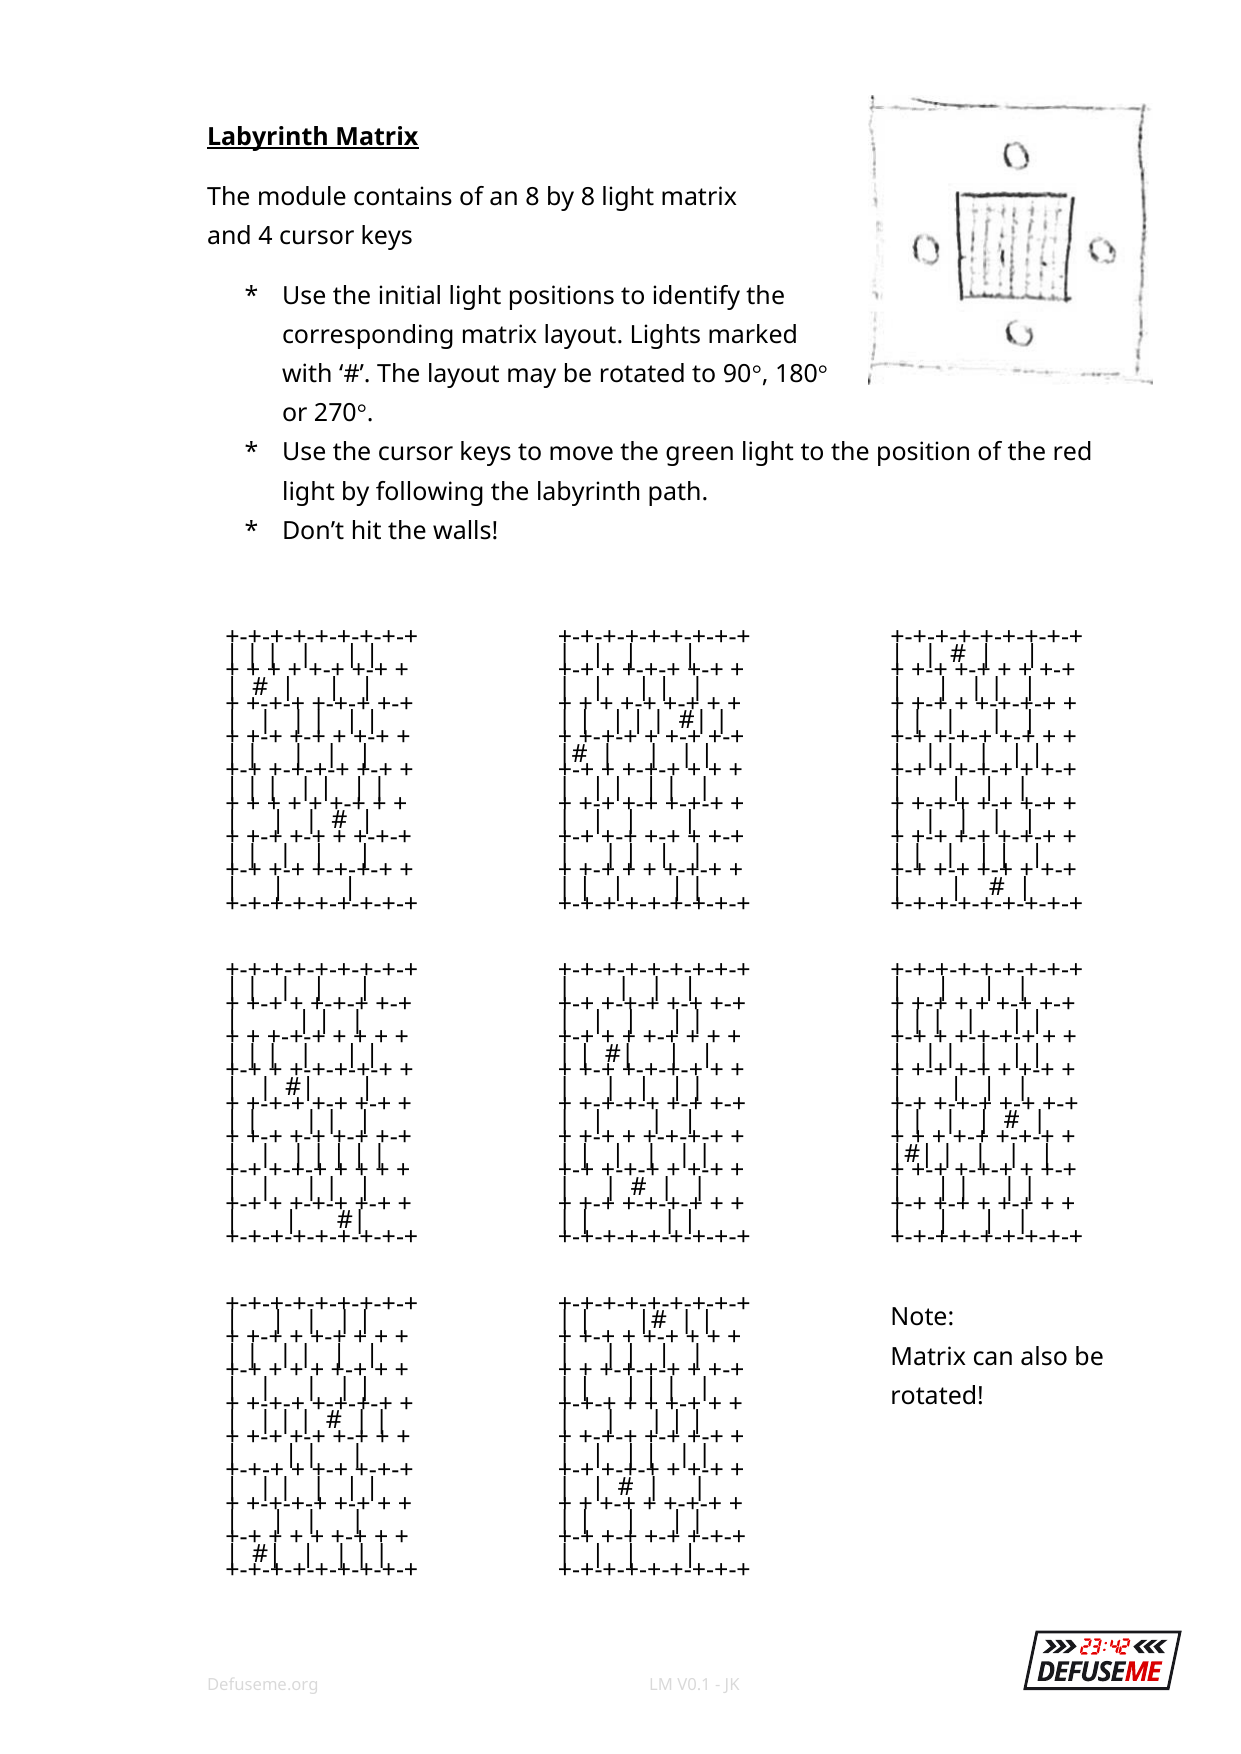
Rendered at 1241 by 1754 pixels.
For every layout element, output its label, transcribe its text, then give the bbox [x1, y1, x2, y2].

list Don’t hit the walls! [244, 512, 1152, 546]
table_cell +-+-+-+-+-+-+-+-+ | | | | +-+ +-+-+ +-+ +-+ | | | | | +-+ + + +-+ + + + | | #| | | + +-+ +-+-+-+ + + | | | | | + +-+-+-+ +-+ +-+ | | | | + +-+ + +-+-+-+ + | | | | | | +-+ +-+-+ + +-+ + | | # | | + +-+ +-+-+-+ + + | | | | +-+-+-+-+-+-+-+-+ [528, 966, 861, 1299]
text The module contains of an 8 by 8 light matrix and 4 cursor keys [207, 178, 1152, 251]
picture [868, 95, 1153, 118]
table_header +-+-+-+-+-+-+-+-+ | | | | +-+ + +-+-+ +-+ + | | | | | + + + +-+ +-+ + + | | | | | #| | + +-+-+ + +-+ +-+ |# | | | | +-+ + +-+-+ + + + | | | | | | + +-+ +-+ +-+-+ + | | | | +-+ +-+ +-+ + +-+ | | | | | + +-+ + + +-+-+ + | | | | | +-+-+-+-+-+-+-+-+ [528, 632, 861, 966]
table_cell Note: Matrix can also be rotated! [861, 1299, 1193, 1582]
table_cell +-+-+-+-+-+-+-+-+ | | |# | | + +-+ + +-+ + + + | | | | | + + +-+-+-+ + +-+ | | | | | | +-+-+ + + +-+ + + | | | | | + +-+-+ +-+ +-+ + | | | | | | +-+ +-+-+ + +-+ + | | # | | + + +-+ + +-+-+ + | | | | | +-+ +-+ +-+ +-+-+ | | | | +-+-+-+-+-+-+-+-+ [528, 1299, 861, 1582]
list Use the cursor keys to move the green light to the position of the red light by following the labyrinth path. [244, 434, 1152, 507]
table_cell +-+-+-+-+-+-+-+-+ | | | | | + +-+ + +-+ + + + | | | | | | +-+ + + + +-+ + + | | | | | + +-+-+ +-+-+-+ + | | | | # | | + +-+ +-+ +-+ + + | | | | +-+-+ + +-+ +-+-+ | | | | | | + +-+-+-+ +-+ + + | | | | +-+ + + + +-+ + + | #| | | | | +-+-+-+-+-+-+-+-+ [196, 1299, 528, 1582]
picture [868, 152, 1153, 385]
list Use the initial light positions to identify the corresponding matrix layout. Lights marked with ‘#’. The layout may be rotated to 90°, 180° or 270°. [244, 277, 1152, 429]
table_cell +-+-+-+-+-+-+-+-+ | | | | | + +-+ + +-+-+ +-+ | | | | + + +-+-+ + + + + | | | | | | +-+ + +-+-+-+-+ + | | #| | + +-+-+ +-+ +-+ + | | | | | + +-+ +-+ +-+ +-+ | | | | | | | +-+ +-+-+ + + + + | | | | | +-+ + +-+-+ +-+ + | | #| +-+-+-+-+-+-+-+-+ [196, 966, 528, 1299]
table_header +-+-+-+-+-+-+-+-+ | | # | | + +-+ +-+ + + +-+ | | | | | + +-+ + +-+-+-+ + | | | | | +-+ +-+-+ +-+ + + | | | | | | +-+ + +-+-+ + +-+ | | | | + +-+-+ +-+ +-+ + | | | | | + +-+ +-+ +-+-+ + | | | | | | +-+ +-+ +-+ + +-+ | | # | +-+-+-+-+-+-+-+-+ [861, 632, 1193, 966]
table_cell +-+-+-+-+-+-+-+-+ | | | | + +-+ + + +-+ +-+ | | | | | | +-+ + +-+-+-+ + + | | | | | | + +-+ +-+ + +-+ + | | | | +-+ +-+-+ +-+ +-+ | | | | # | + + + +-+ +-+-+ + |#| | | | | + +-+ +-+-+ + +-+ | | | | | +-+ +-+ + +-+ + + | | | | +-+-+-+-+-+-+-+-+ [861, 966, 1193, 1299]
text Labyrinth Matrix [207, 118, 1154, 152]
table_header +-+-+-+-+-+-+-+-+ | | | | | | + + + + +-+ +-+ + | # | | | + +-+-+ +-+-+ +-+ | | | | | | + +-+ +-+ + +-+ + | | | | | +-+ +-+-+-+ +-+ + | | | | | | | + + + + + +-+ + + | | | # | + +-+ +-+ + +-+-+ | | | | | +-+ +-+ +-+-+-+ + | | | +-+-+-+-+-+-+-+-+ [196, 632, 528, 966]
